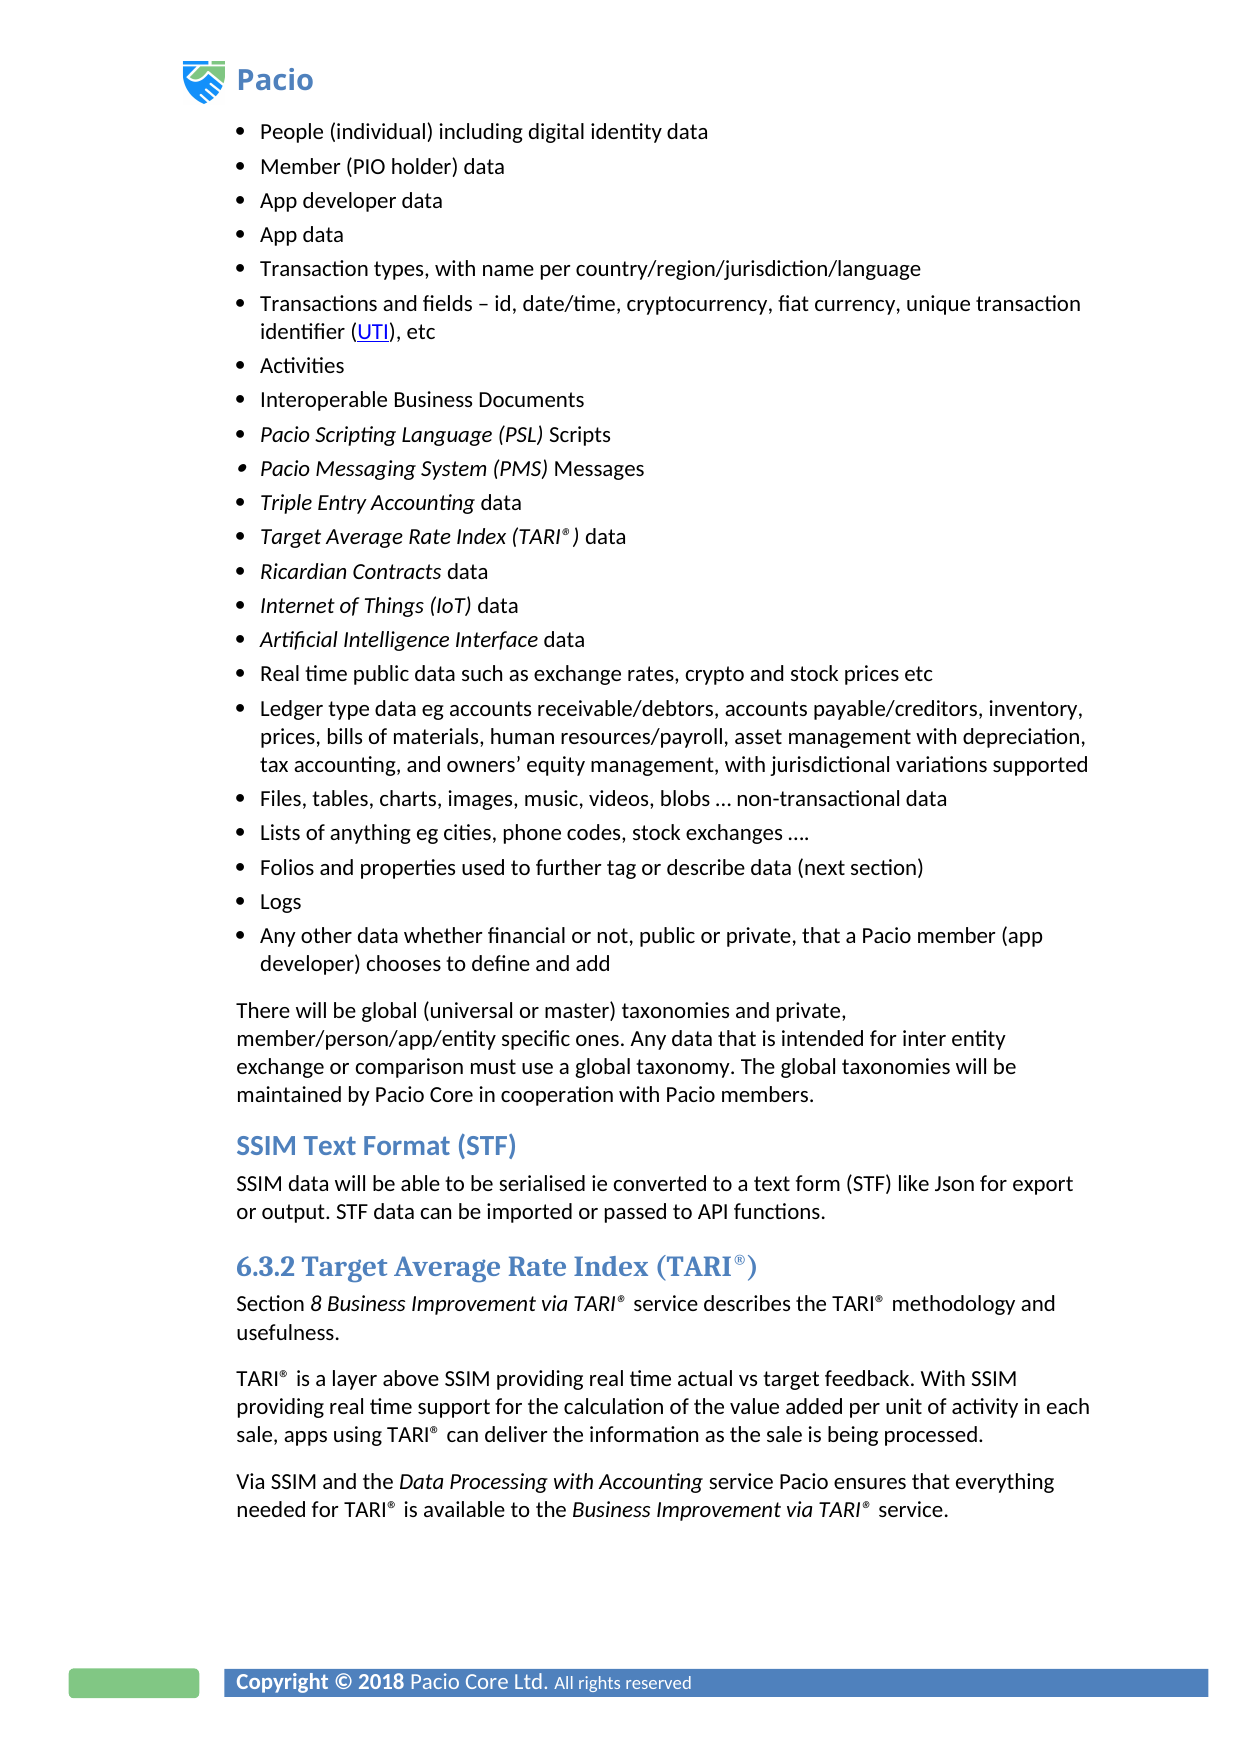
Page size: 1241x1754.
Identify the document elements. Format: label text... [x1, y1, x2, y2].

text Via SSIM and the Data Processing with Accounting service Pacio ensures that everything needed for TARI® is available to the Business Improvement via TARI® service. [236, 1467, 1092, 1523]
list App data [236, 220, 1092, 248]
list Internet of Things (IoT) data [236, 591, 1092, 619]
list Ledger type data eg accounts receivable/debtors, accounts payable/creditors, inventory, prices, bills of materials, human resources/payroll, asset management with depreciation, tax accounting, and owners’ equity management, with jurisdictional variations supported [236, 694, 1092, 778]
text SSIM Text Format (STF) [236, 1127, 1092, 1162]
list App developer data [236, 186, 1092, 214]
list Interoperable Business Documents [236, 385, 1092, 413]
list Transactions and fields – id, date/time, cryptocurrency, fiat currency, unique transaction identifier (UTI), etc [236, 289, 1092, 345]
list People (individual) including digital identity data [236, 117, 1092, 146]
list Activities [236, 351, 1092, 379]
list Pacio Scripting Language (PSL) Scripts [236, 420, 1092, 448]
subtitle Target Average Rate Index (TARI®) [236, 1250, 1092, 1283]
picture [182, 61, 225, 105]
text SSIM data will be able to be serialised ie converted to a text form (STF) like Json for export or output. STF data can be imported or passed to API functions. [236, 1169, 1092, 1225]
list Real time public data such as exchange rates, crypto and stock prices etc [236, 659, 1092, 688]
list Files, tables, charts, images, music, videos, blobs … non-transactional data [236, 784, 1092, 812]
list Triple Entry Accounting data [236, 488, 1092, 516]
list Ricardian Contracts data [236, 557, 1092, 585]
list Transaction types, with name per country/region/jurisdiction/language [236, 254, 1092, 283]
list Target Average Rate Index (TARI®) data [236, 522, 1092, 551]
list Folios and properties used to further tag or describe data (next section) [236, 853, 1092, 881]
list Pacio Messaging System (PMS) Messages [236, 454, 1092, 482]
list Logs [236, 887, 1092, 915]
text Section 8 Business Improvement via TARI® service describes the TARI® methodology and usefulness. [236, 1289, 1092, 1346]
list Any other data whether financial or not, public or private, that a Pacio member (app developer) chooses to define and add [236, 921, 1092, 977]
list Member (PIO holder) data [236, 152, 1092, 180]
list Lists of anything eg cities, phone codes, stock exchanges …. [236, 818, 1092, 846]
text There will be global (universal or master) taxonomies and private, member/person/app/entity specific ones. Any data that is intended for inter entity exchange or comparison must use a global taxonomy. The global taxonomies will be maintained by Pacio Core in cooperation with Pacio members. [236, 996, 1092, 1108]
list Artificial Intelligence Interface data [236, 625, 1092, 653]
text TARI® is a layer above SSIM providing real time actual vs target feedback. With SSIM providing real time support for the calculation of the value added per unit of activity in each sale, apps using TARI® can deliver the information as the sale is being processed. [236, 1364, 1092, 1448]
